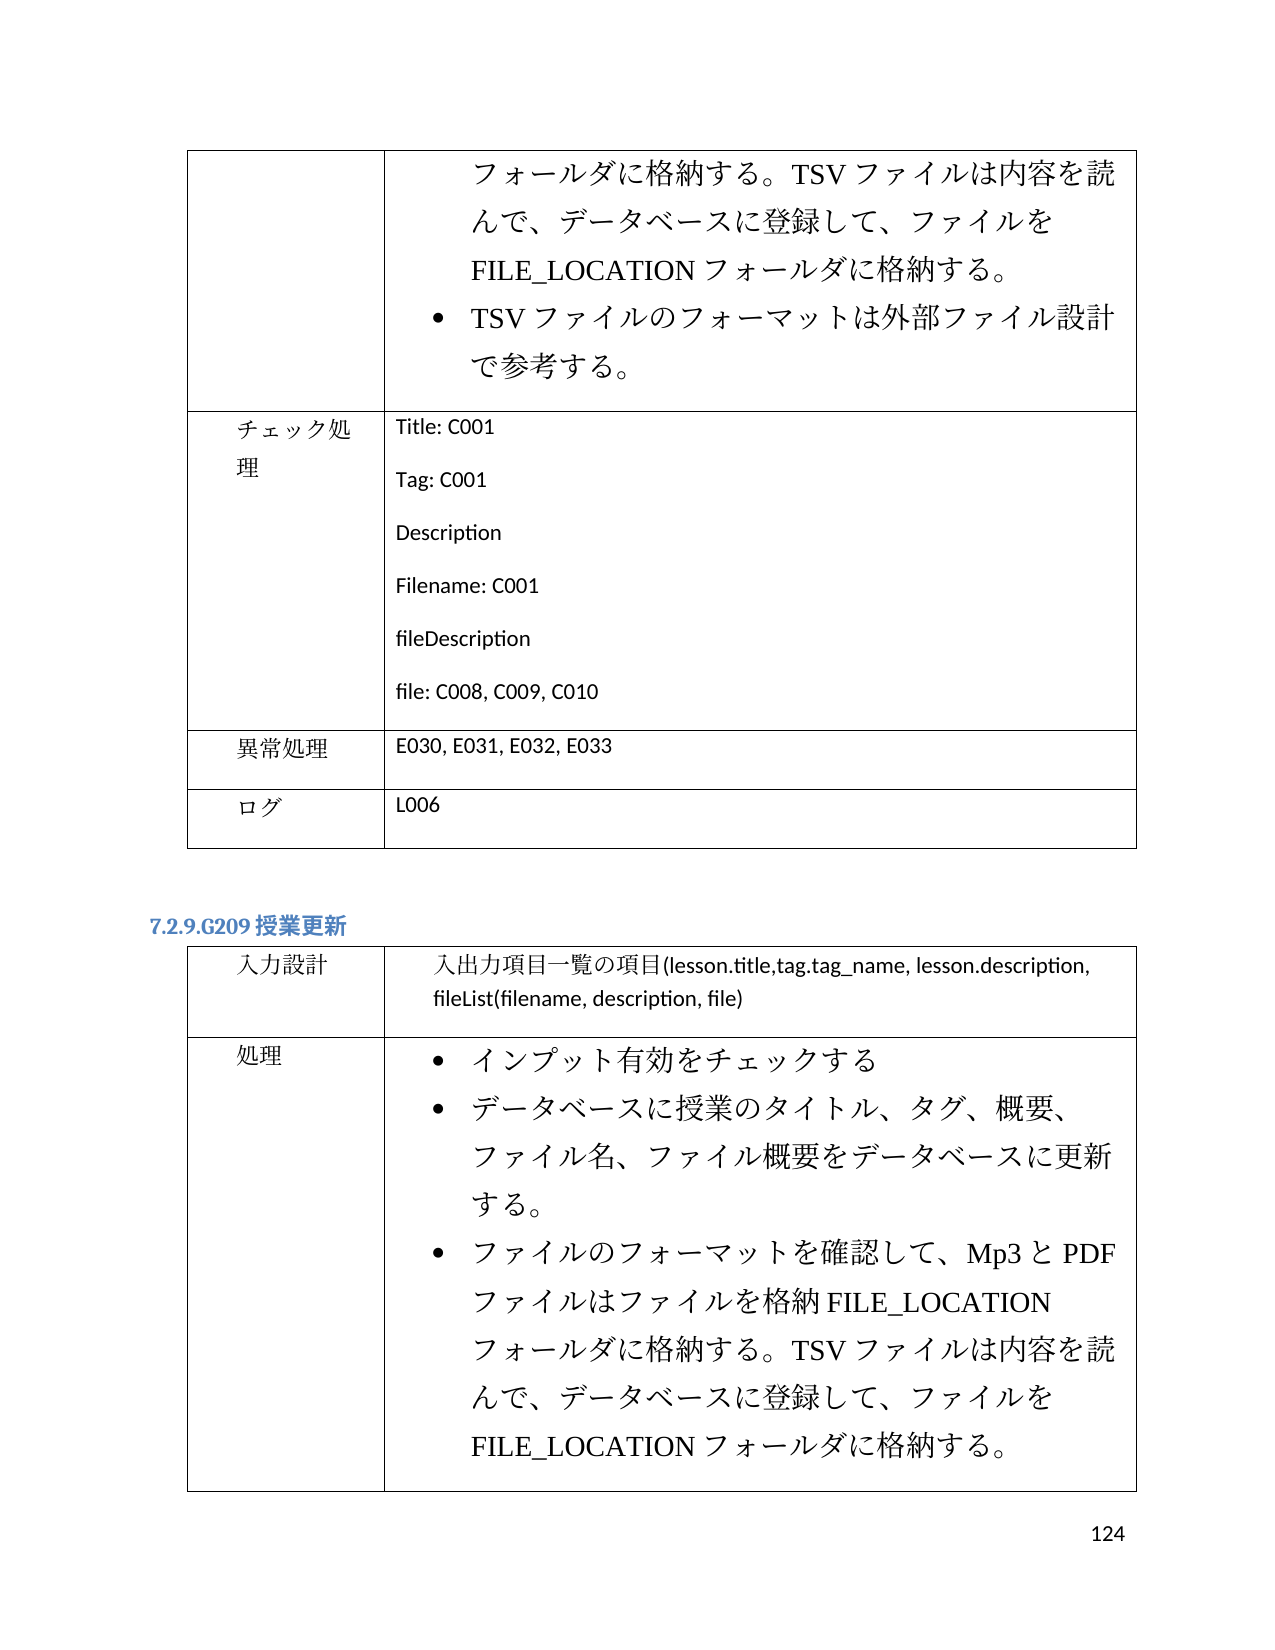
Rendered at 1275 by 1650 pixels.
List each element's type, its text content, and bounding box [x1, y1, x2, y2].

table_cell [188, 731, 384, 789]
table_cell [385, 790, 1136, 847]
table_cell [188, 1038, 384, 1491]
subtitle 7.2.9.G209 授業更新 [150, 908, 1125, 941]
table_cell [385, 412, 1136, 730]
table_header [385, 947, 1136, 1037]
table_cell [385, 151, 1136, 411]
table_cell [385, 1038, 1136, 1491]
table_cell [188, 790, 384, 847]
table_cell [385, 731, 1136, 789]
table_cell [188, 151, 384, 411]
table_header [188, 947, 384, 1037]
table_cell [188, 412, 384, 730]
